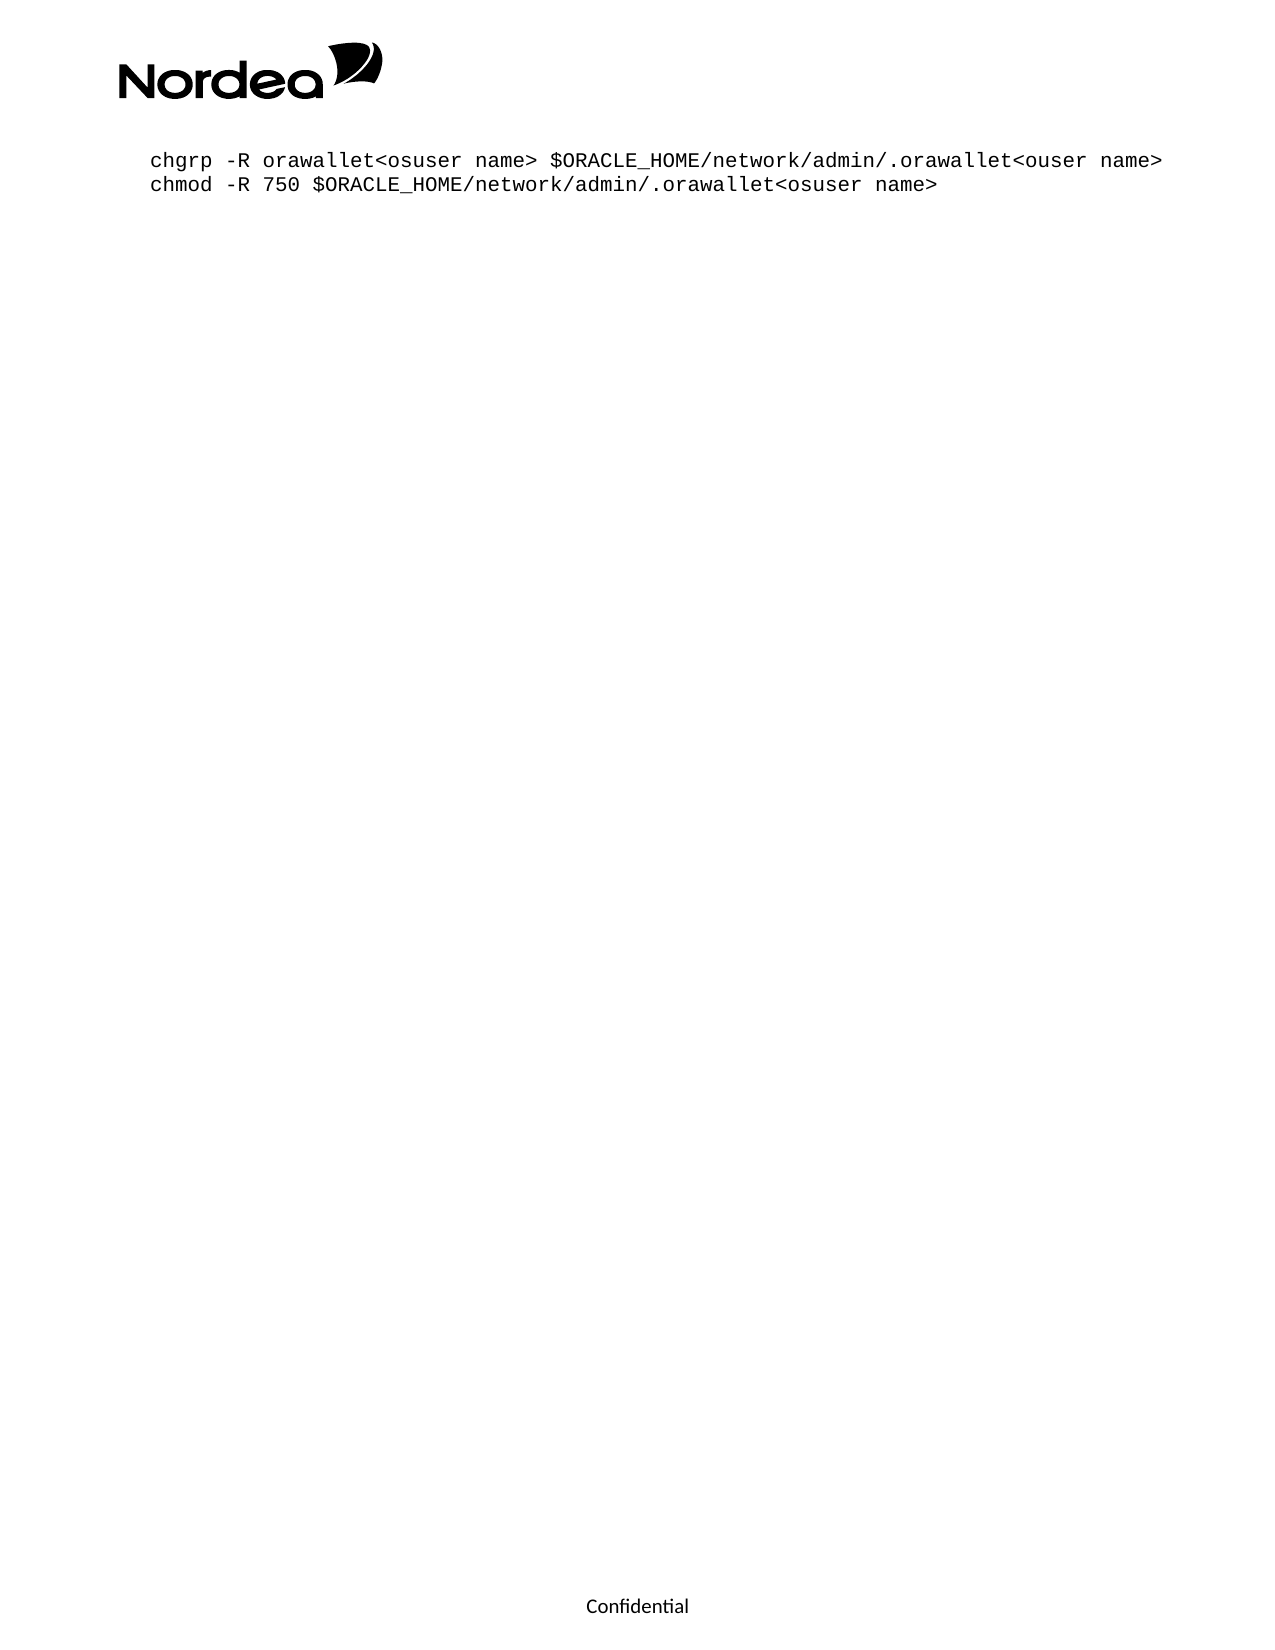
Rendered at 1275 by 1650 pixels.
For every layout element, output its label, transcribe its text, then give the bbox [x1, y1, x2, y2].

text chgrp -R orawallet<osuser name> $ORACLE_HOME/network/admin/.orawallet<ouser name> [150, 150, 1211, 174]
text chmod -R 750 $ORACLE_HOME/network/admin/.orawallet<osuser name> [150, 174, 1211, 197]
